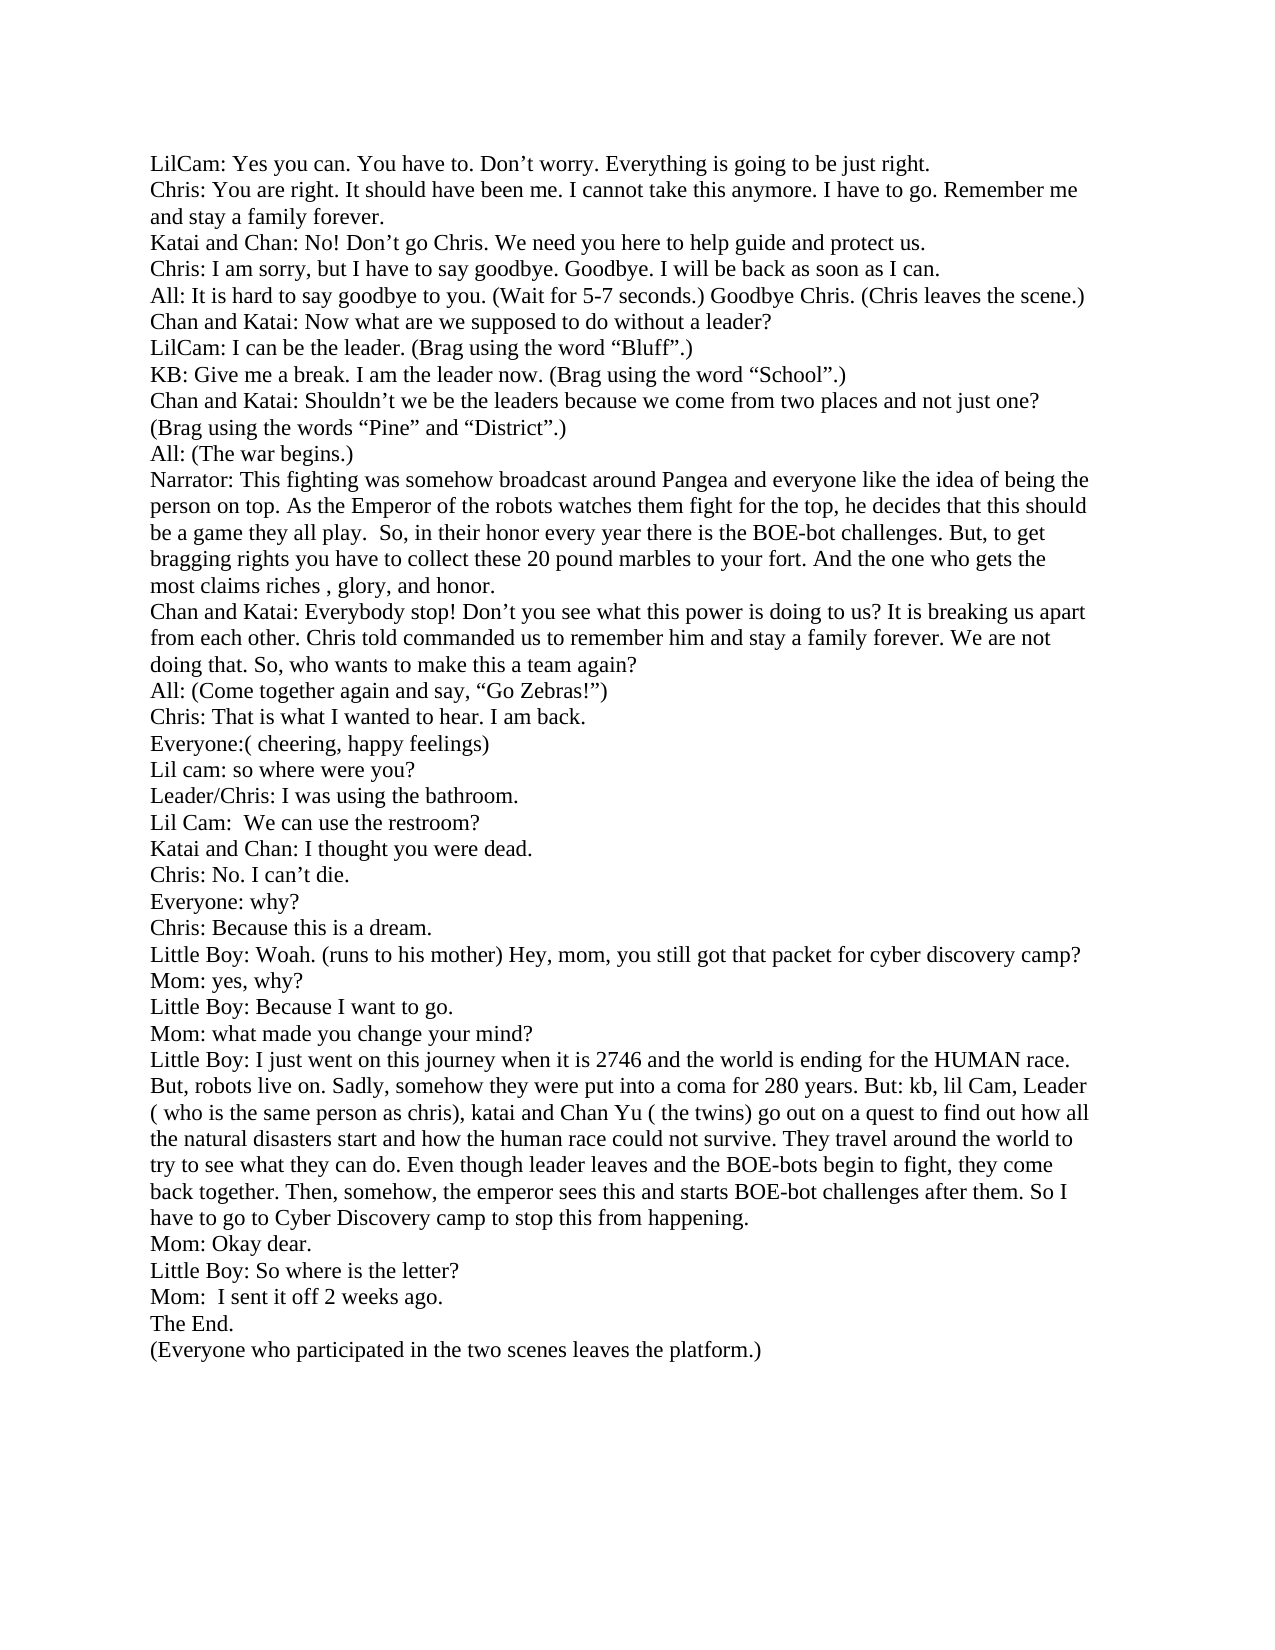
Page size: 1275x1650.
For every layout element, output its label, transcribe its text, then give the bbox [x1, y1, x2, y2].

subtitle Mom: yes, why? [150, 967, 1097, 993]
subtitle Mom: what made you change your mind? [150, 1020, 1097, 1046]
subtitle Everyone: why? [150, 888, 1097, 914]
subtitle Chan and Katai: Now what are we supposed to do without a leader? [150, 308, 1097, 334]
subtitle KB: Give me a break. I am the leader now. (Brag using the word “School”.) [150, 361, 1097, 387]
subtitle Mom: Okay dear. [150, 1231, 1097, 1257]
subtitle Chris: Because this is a dream. [150, 914, 1097, 941]
subtitle Chan and Katai: Shouldn’t we be the leaders because we come from two places and not just one? (Brag using the words “Pine” and “District”.) [150, 387, 1097, 440]
subtitle Katai and Chan: I thought you were dead. [150, 835, 1097, 862]
subtitle Narrator: This fighting was somehow broadcast around Pangea and everyone like the idea of being the person on top. As the Emperor of the robots watches them fight for the top, he decides that this should be a game they all play. So, in their honor every year there is the BOE-bot challenges. But, to get bragging rights you have to collect these 20 pound marbles to your fort. And the one who gets the most claims riches , glory, and honor. [150, 466, 1097, 598]
subtitle Lil cam: so where were you? [150, 756, 1097, 782]
subtitle Little Boy: So where is the letter? [150, 1257, 1097, 1283]
subtitle Little Boy: Woah. (runs to his mother) Hey, mom, you still got that packet for cyber discovery camp? [150, 941, 1097, 967]
subtitle LilCam: I can be the leader. (Brag using the word “Bluff”.) [150, 334, 1097, 361]
subtitle Little Boy: Because I want to go. [150, 993, 1097, 1020]
subtitle Chan and Katai: Everybody stop! Don’t you see what this power is doing to us? It is breaking us apart from each other. Chris told commanded us to remember him and stay a family forever. We are not doing that. So, who wants to make this a team again? [150, 598, 1097, 677]
subtitle (Everyone who participated in the two scenes leaves the platform.) [150, 1336, 1097, 1362]
subtitle All: (Come together again and say, “Go Zebras!”) [150, 677, 1097, 703]
subtitle Mom: I sent it off 2 weeks ago. [150, 1283, 1097, 1309]
subtitle Chris: I am sorry, but I have to say goodbye. Goodbye. I will be back as soon as I can. [150, 255, 1097, 282]
subtitle Little Boy: I just went on this journey when it is 2746 and the world is ending for the HUMAN race. But, robots live on. Sadly, somehow they were put into a coma for 280 years. But: kb, lil Cam, Leader ( who is the same person as chris), katai and Chan Yu ( the twins) go out on a quest to find out how all the natural disasters start and how the human race could not survive. They travel around the world to try to see what they can do. Even though leader leaves and the BOE-bots begin to fight, they come back together. Then, somehow, the emperor sees this and starts BOE-bot challenges after them. So I have to go to Cyber Discovery camp to stop this from happening. [150, 1046, 1097, 1231]
subtitle Katai and Chan: No! Don’t go Chris. We need you here to help guide and protect us. [150, 229, 1097, 255]
subtitle Everyone:( cheering, happy feelings) [150, 730, 1097, 756]
subtitle Chris: No. I can’t die. [150, 862, 1097, 888]
subtitle Lil Cam: We can use the restroom? [150, 809, 1097, 835]
subtitle Chris: You are right. It should have been me. I cannot take this anymore. I have to go. Remember me and stay a family forever. [150, 176, 1097, 229]
subtitle All: (The war begins.) [150, 440, 1097, 466]
subtitle LilCam: Yes you can. You have to. Don’t worry. Everything is going to be just right. [150, 150, 1097, 176]
subtitle All: It is hard to say goodbye to you. (Wait for 5-7 seconds.) Goodbye Chris. (Chris leaves the scene.) [150, 282, 1097, 308]
subtitle Chris: That is what I wanted to hear. I am back. [150, 703, 1097, 730]
subtitle The End. [150, 1309, 1097, 1336]
subtitle Leader/Chris: I was using the bathroom. [150, 782, 1097, 809]
